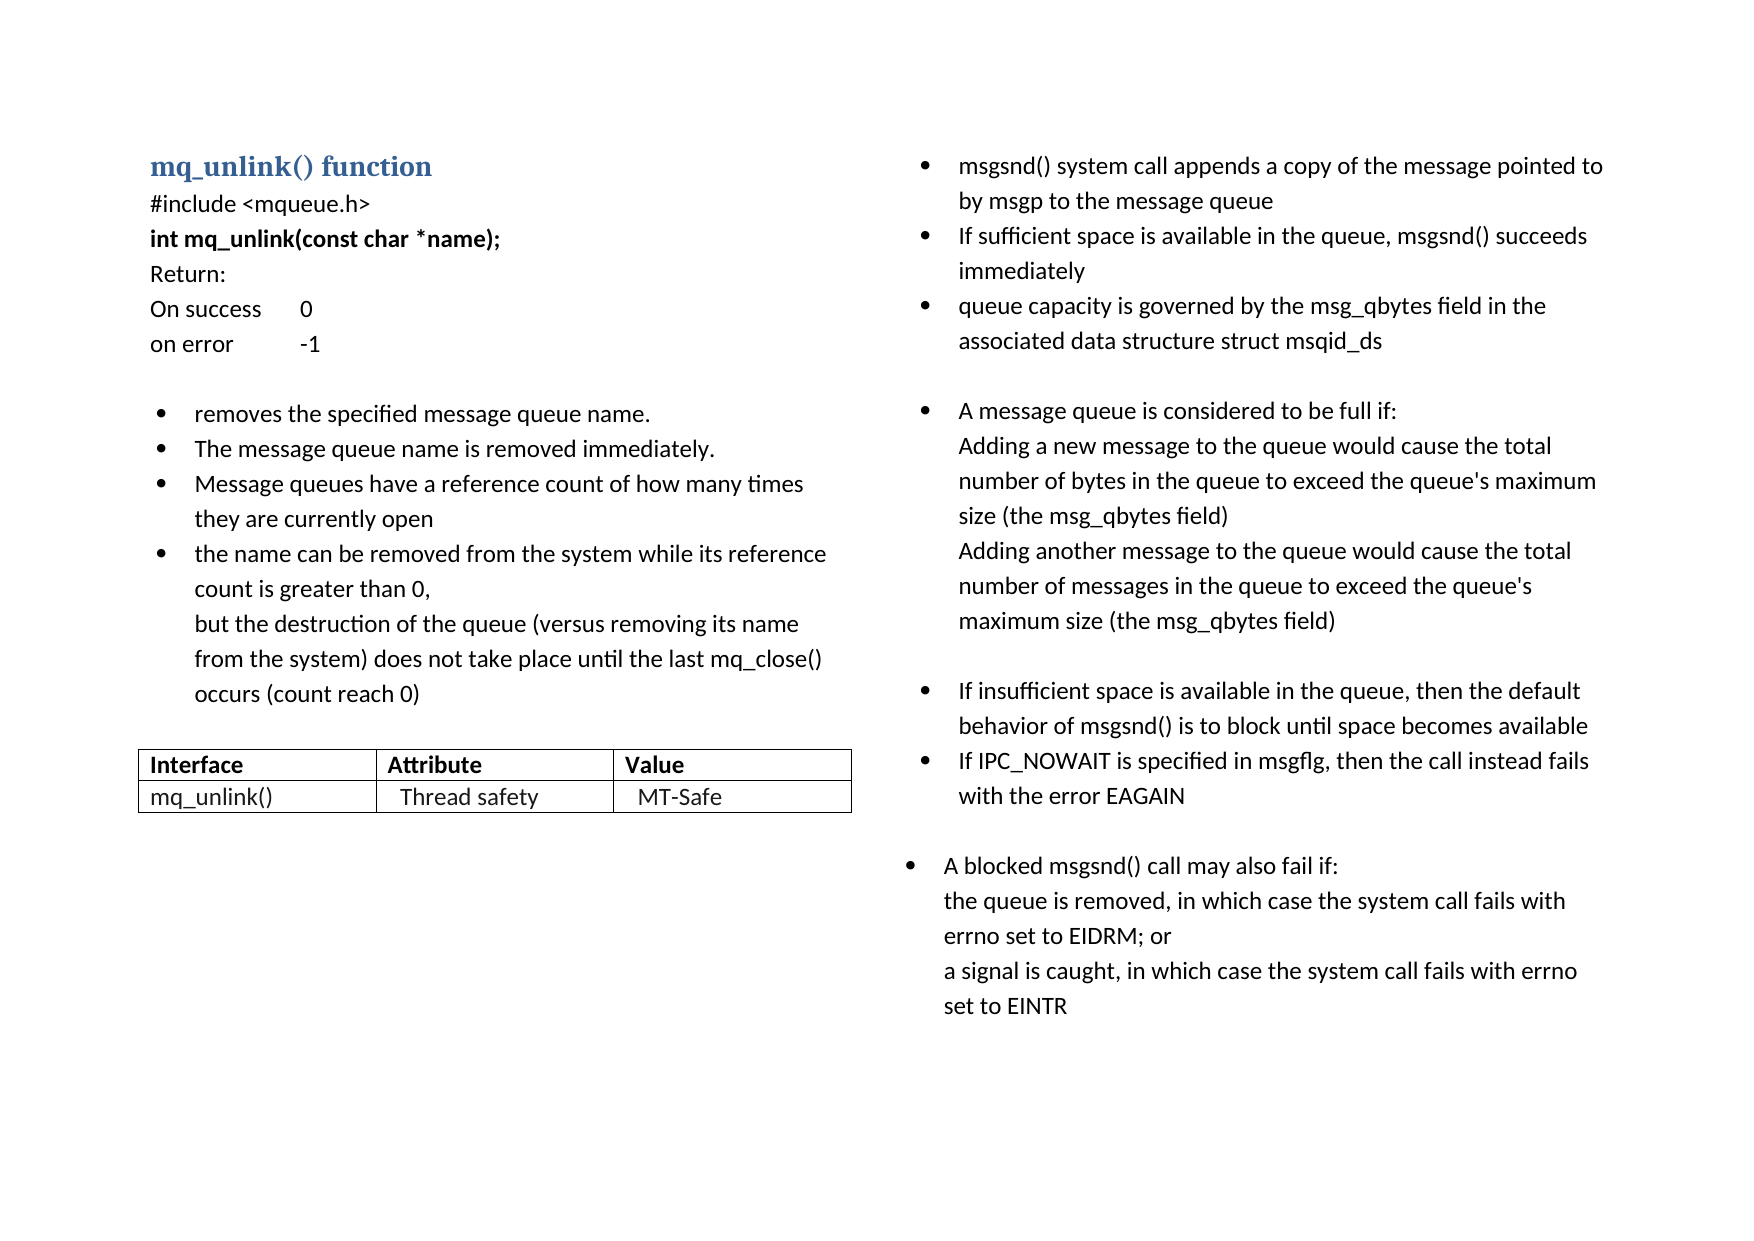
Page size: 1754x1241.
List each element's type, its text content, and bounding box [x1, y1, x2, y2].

list A message queue is considered to be full if: [921, 395, 1604, 426]
table_header Attribute [377, 750, 613, 780]
list but the destruction of the queue (versus removing its name from the system) does not take place until the last mq_close() occurs (count reach 0) [194, 608, 840, 709]
table_header Interface [139, 750, 376, 780]
text On success 0 [150, 293, 840, 324]
list Adding another message to the queue would cause the total number of messages in the queue to exceed the queue's maximum size (the msg_qbytes field) [958, 535, 1604, 636]
list the name can be removed from the system while its reference count is greater than 0, [157, 538, 840, 604]
list If IPC_NOWAIT is specified in msgflg, then the call instead fails with the error EAGAIN [921, 745, 1604, 811]
list If insufficient space is available in the queue, then the default behavior of msgsnd() is to block until space becomes available [921, 675, 1604, 741]
text on error -1 [150, 328, 840, 359]
list If sufficient space is available in the queue, msgsnd() succeeds immediately [921, 220, 1604, 286]
table_cell MT-Safe [614, 781, 851, 812]
text #include <mqueue.h> [150, 188, 840, 219]
list Adding a new message to the queue would cause the total number of bytes in the queue to exceed the queue's maximum size (the msg_qbytes field) [958, 430, 1604, 531]
list the queue is removed, in which case the system call fails with errno set to EIDRM; or [943, 885, 1604, 951]
list removes the specified message queue name. [157, 398, 840, 429]
text Return: [150, 258, 840, 289]
list Message queues have a reference count of how many times they are currently open [157, 468, 840, 534]
list queue capacity is governed by the msg_qbytes field in the associated data structure struct msqid_ds [921, 290, 1604, 356]
list The message queue name is removed immediately. [157, 433, 840, 464]
table_cell mq_unlink() [139, 781, 376, 812]
list msgsnd() system call appends a copy of the message pointed to by msgp to the message queue [921, 150, 1604, 216]
list A blocked msgsnd() call may also fail if: [906, 850, 1604, 881]
table_header Value [614, 750, 851, 780]
table_cell Thread safety [377, 781, 613, 812]
list a signal is caught, in which case the system call fails with errno set to EINTR [943, 955, 1604, 1021]
subtitle mq_unlink() function [150, 150, 840, 183]
text int mq_unlink(const char *name); [150, 223, 840, 254]
